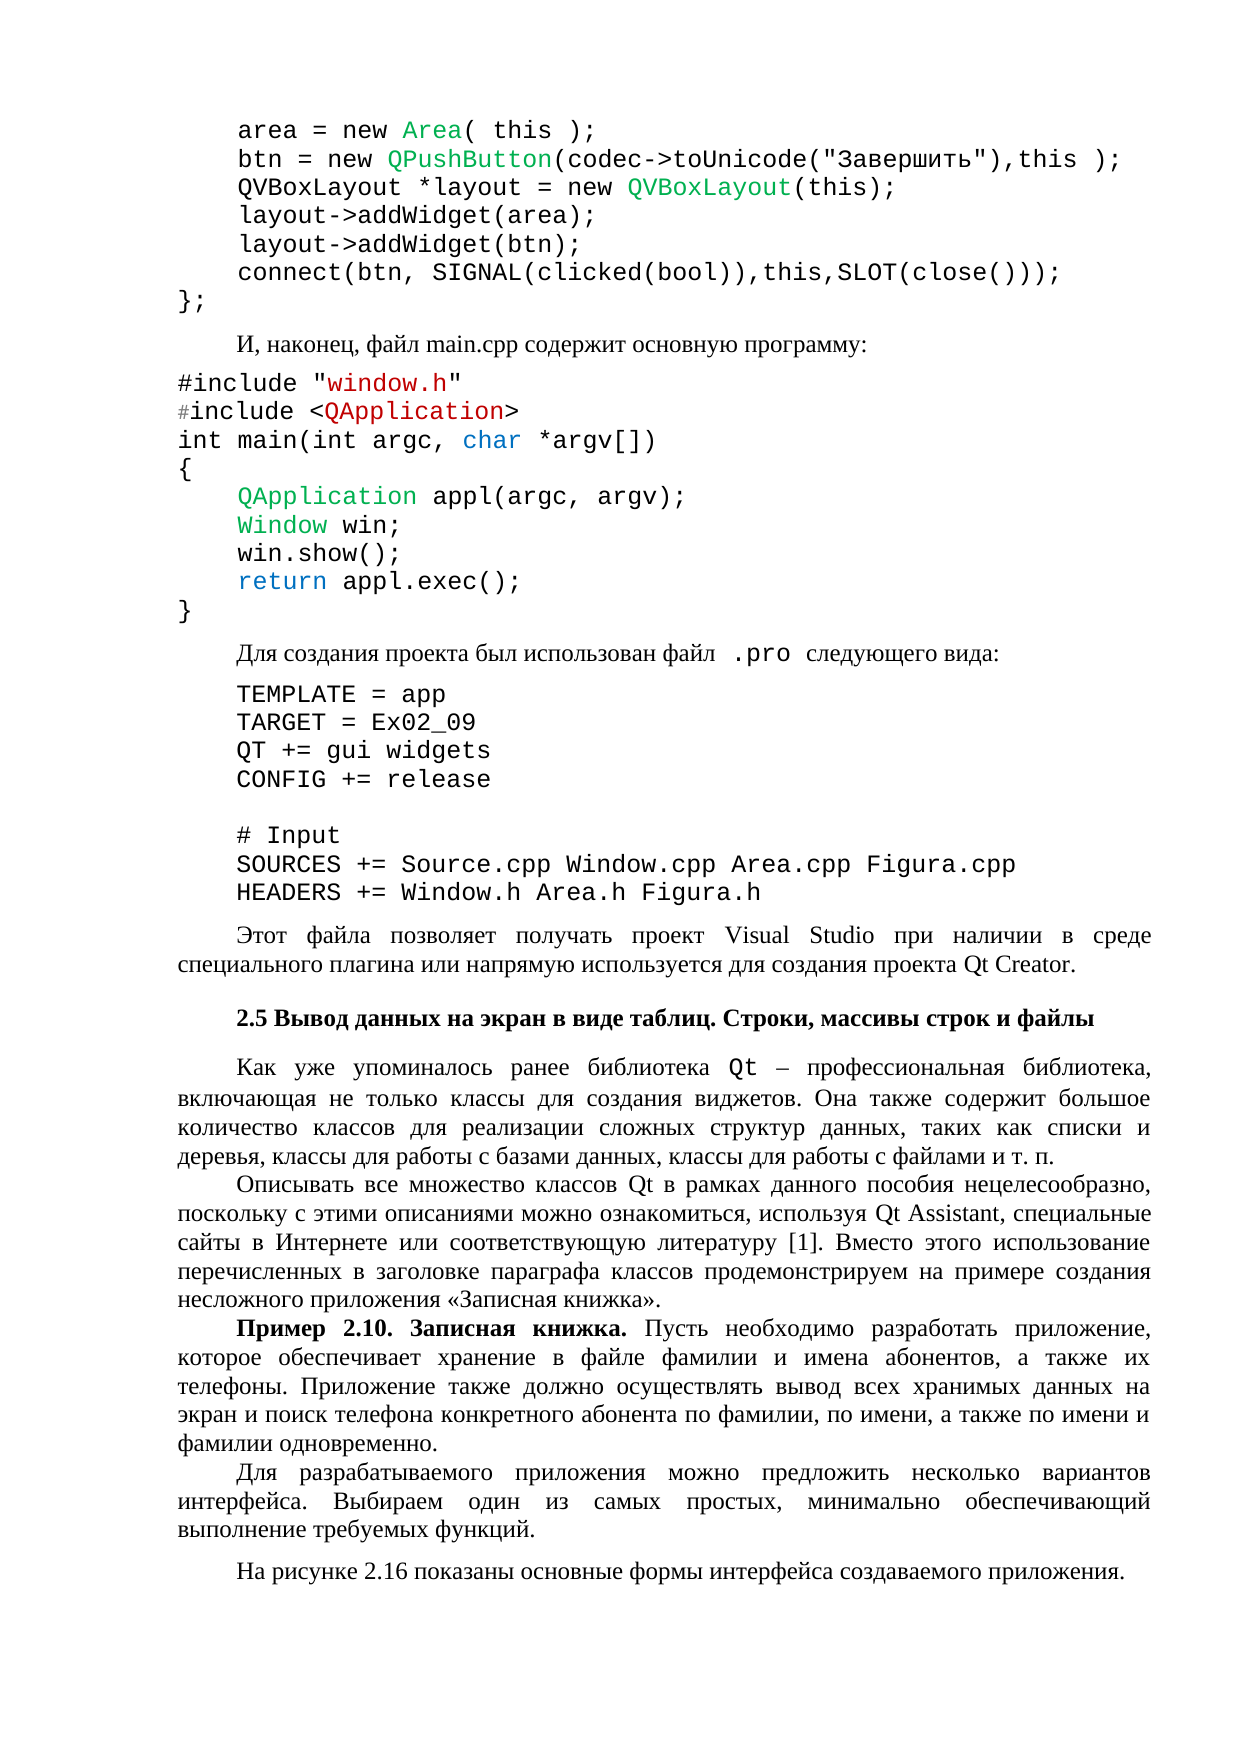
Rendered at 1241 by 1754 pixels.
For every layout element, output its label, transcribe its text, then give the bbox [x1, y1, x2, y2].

text { [177, 456, 1152, 484]
text QVBoxLayout *layout = new QVBoxLayout(this); [177, 175, 1152, 203]
text #include "window.h" [177, 370, 1152, 398]
text btn = new QPushButton(codec->toUnicode("Завершить"),this ); [177, 146, 1152, 175]
text Как уже упоминалось ранее библиотека Qt – профессиональная библиотека, включающая не только классы для создания виджетов. Она также содержит большое количество классов для реализации сложных структур данных, таких как списки и деревья, классы для работы с базами данных, классы для работы с файлами и т. п. [177, 1052, 1152, 1169]
text #include <QApplication> [177, 398, 1152, 427]
subtitle Вывод данных на экран в виде таблиц. Строки, массивы строк и файлы [177, 1003, 1152, 1032]
text TEMPLATE = app [177, 681, 1152, 710]
text SOURCES += Source.cpp Window.cpp Area.cpp Figura.cpp [177, 851, 1152, 880]
text TARGET = Ex02_09 [177, 710, 1152, 738]
text int main(int argc, char *argv[]) [177, 427, 1152, 456]
text }; [177, 288, 1152, 316]
text Window win; [177, 512, 1152, 541]
text # Input [177, 823, 1152, 851]
text layout->addWidget(btn); [177, 231, 1152, 260]
text Пример 2.10. Записная книжка. Пусть необходимо разработать приложение, которое обеспечивает хранение в файле фамилии и имена абонентов, а также их телефоны. Приложение также должно осуществлять вывод всех хранимых данных на экран и поиск телефона конкретного абонента по фамилии, по имени, а также по имени и фамилии одновременно. [177, 1313, 1152, 1457]
text } [177, 597, 1152, 626]
text Этот файла позволяет получать проект Visual Studio при наличии в среде специального плагина или напрямую используется для создания проекта Qt Creator. [177, 921, 1152, 978]
text QApplication appl(argc, argv); [177, 484, 1152, 512]
text Описывать все множество классов Qt в рамках данного пособия нецелесообразно, поскольку с этими описаниями можно ознакомиться, используя Qt Assistant, специальные сайты в Интернете или соответствующую литературу [1]. Вместо этого использование перечисленных в заголовке параграфа классов продемонстрируем на примере создания несложного приложения «Записная книжка». [177, 1169, 1152, 1313]
text connect(btn, SIGNAL(clicked(bool)),this,SLOT(close())); [177, 260, 1152, 288]
text HEADERS += Window.h Area.h Figura.h [177, 880, 1152, 908]
text QT += gui widgets [177, 738, 1152, 766]
text CONFIG += release [177, 766, 1152, 795]
text На рисунке 2.16 показаны основные формы интерфейса создаваемого приложения. [177, 1556, 1152, 1584]
text win.show(); [177, 541, 1152, 569]
text layout->addWidget(area); [177, 203, 1152, 231]
text Для создания проекта был использован файл .pro следующего вида: [177, 638, 1152, 669]
text return appl.exec(); [177, 569, 1152, 597]
text Для разрабатываемого приложения можно предложить несколько вариантов интерфейса. Выбираем один из самых простых, минимально обеспечивающий выполнение требуемых функций. [177, 1457, 1152, 1543]
text И, наконец, файл main.cpp содержит основную программу: [177, 329, 1152, 358]
text area = new Area( this ); [177, 118, 1152, 146]
